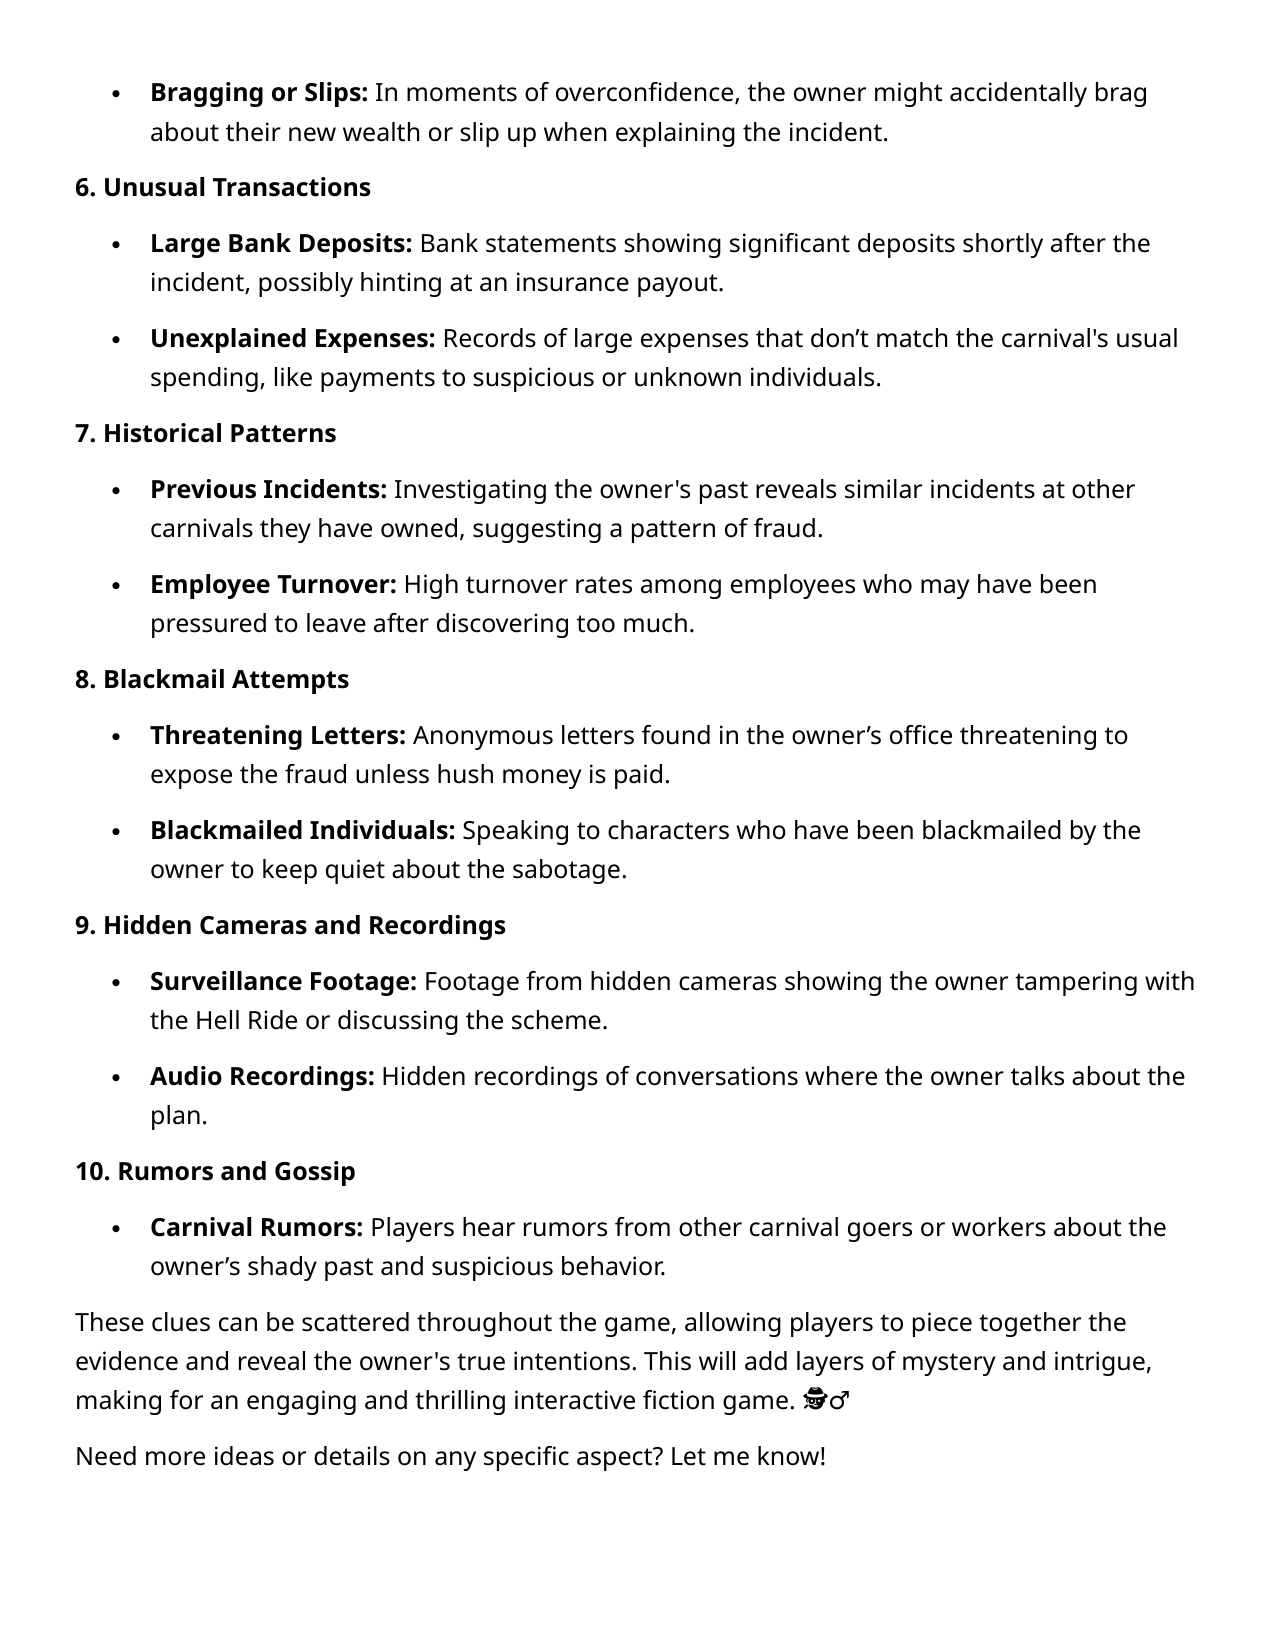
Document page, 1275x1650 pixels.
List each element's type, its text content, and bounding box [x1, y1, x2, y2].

list Surveillance Footage: Footage from hidden cameras showing the owner tampering with the Hell Ride or discussing the scheme. [112, 963, 1200, 1037]
list Large Bank Deposits: Bank statements showing significant deposits shortly after the incident, possibly hinting at an insurance payout. [112, 226, 1200, 299]
text 7. Historical Patterns [75, 416, 1200, 450]
text These clues can be scattered throughout the game, allowing players to piece together the evidence and reveal the owner's true intentions. This will add layers of mystery and intrigue, making for an engaging and thrilling interactive fiction game. 🎢🕵️‍♂️ [75, 1304, 1200, 1417]
list Employee Turnover: High turnover rates among employees who may have been pressured to leave after discovering too much. [112, 567, 1200, 640]
text 8. Blackmail Attempts [75, 662, 1200, 696]
list Bragging or Slips: In moments of overconfidence, the owner might accidentally brag about their new wealth or slip up when explaining the incident. [112, 75, 1200, 148]
list Blackmailed Individuals: Speaking to characters who have been blackmailed by the owner to keep quiet about the sabotage. [112, 812, 1200, 886]
list Audio Recordings: Hidden recordings of conversations where the owner talks about the plan. [112, 1058, 1200, 1132]
text Need more ideas or details on any specific aspect? Let me know! [75, 1438, 1200, 1472]
text 10. Rumors and Gossip [75, 1153, 1200, 1187]
text 6. Unusual Transactions [75, 170, 1200, 204]
list Carnival Rumors: Players hear rumors from other carnival goers or workers about the owner’s shady past and suspicious behavior. [112, 1209, 1200, 1282]
list Threatening Letters: Anonymous letters found in the owner’s office threatening to expose the fraud unless hush money is paid. [112, 717, 1200, 791]
text 9. Hidden Cameras and Recordings [75, 907, 1200, 942]
list Unexplained Expenses: Records of large expenses that don’t match the carnival's usual spending, like payments to suspicious or unknown individuals. [112, 321, 1200, 394]
list Previous Incidents: Investigating the owner's past reveals similar incidents at other carnivals they have owned, suggesting a pattern of fraud. [112, 472, 1200, 545]
